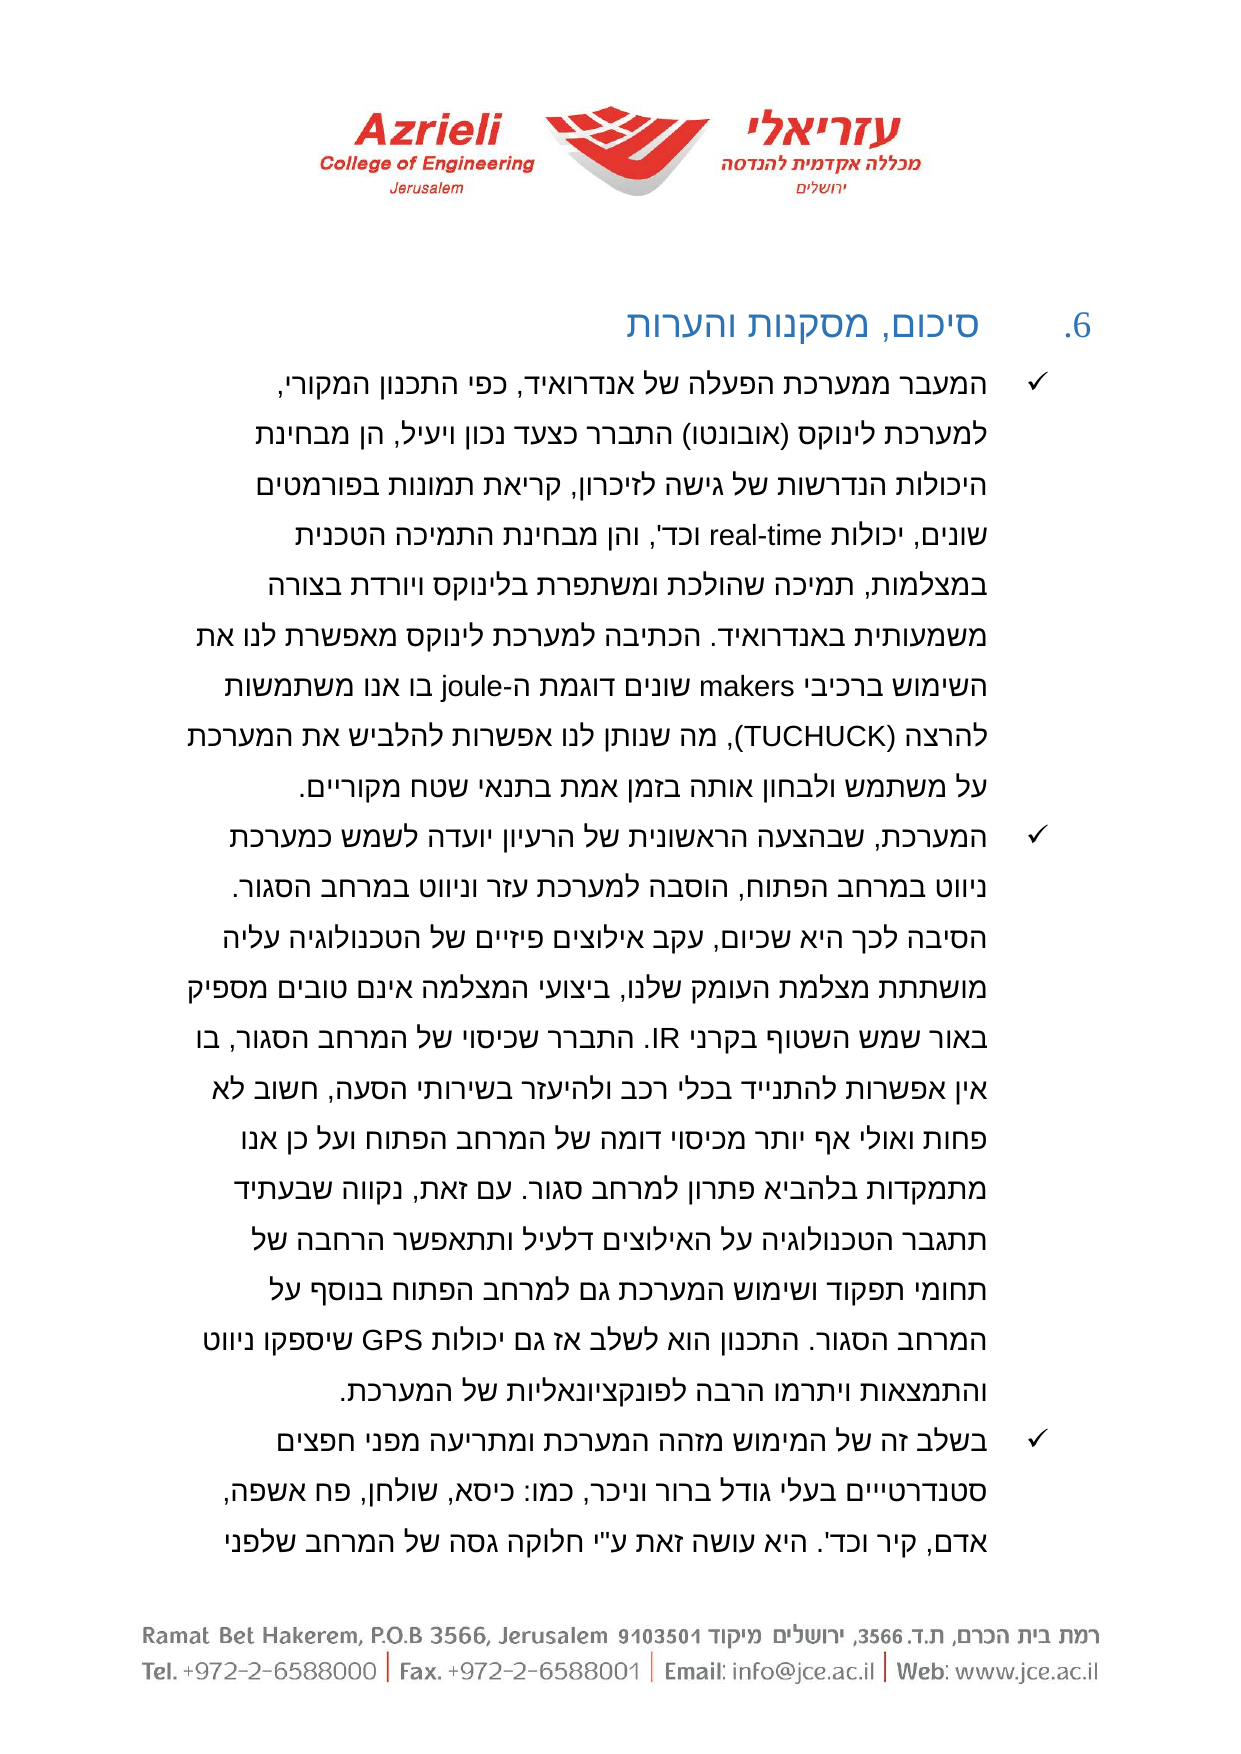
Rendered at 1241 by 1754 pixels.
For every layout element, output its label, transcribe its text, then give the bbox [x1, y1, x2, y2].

list המערכת, שבהצעה הראשונית של הרעיון יועדה לשמש כמערכת ניווט במרחב הפתוח, הוסבה למערכת עזר וניווט במרחב הסגור. הסיבה לכך היא שכיום, עקב אילוצים פיזיים של הטכנולוגיה עליה מושתתת מצלמת העומק שלנו, ביצועי המצלמה אינם טובים מספיק באור שמש השטוף בקרני IR. התברר שכיסוי של המרחב הסגור, בו אין אפשרות להתנייד בכלי רכב ולהיעזר בשירותי הסעה, חשוב לא פחות ואולי אף יותר מכיסוי דומה של המרחב הפתוח ועל כן אנו מתמקדות בלהביא פתרון למרחב סגור. עם זאת, נקווה שבעתיד תתגבר הטכנולוגיה על האילוצים דלעיל ותתאפשר הרחבה של תחומי תפקוד ושימוש המערכת גם למרחב הפתוח בנוסף על המרחב הסגור. התכנון הוא לשלב אז גם יכולות GPS שיספקו ניווט והתמצאות ויתרמו הרבה לפונקציונאליות של המערכת. [177, 820, 1026, 1407]
picture [107, 1605, 1133, 1714]
list המעבר ממערכת הפעלה של אנדרואיד, כפי התכנון המקורי, למערכת לינוקס (אובונטו) התברר כצעד נכון ויעיל, הן מבחינת היכולות הנדרשות של גישה לזיכרון, קריאת תמונות בפורמטים שונים, יכולות real-time וכד', והן מבחינת התמיכה הטכנית במצלמות, תמיכה שהולכת ומשתפרת בלינוקס ויורדת בצורה משמעותית באנדרואיד. הכתיבה למערכת לינוקס מאפשרת לנו את השימוש ברכיבי makers שונים דוגמת ה-joule בו אנו משתמשות להרצה (TUCHUCK), מה שנותן לנו אפשרות להלביש את המערכת על משתמש ולבחון אותה בזמן אמת בתנאי שטח מקוריים. [177, 367, 1026, 803]
subtitle סיכום, מסקנות והערות [177, 302, 1063, 345]
picture [42, 44, 1199, 221]
